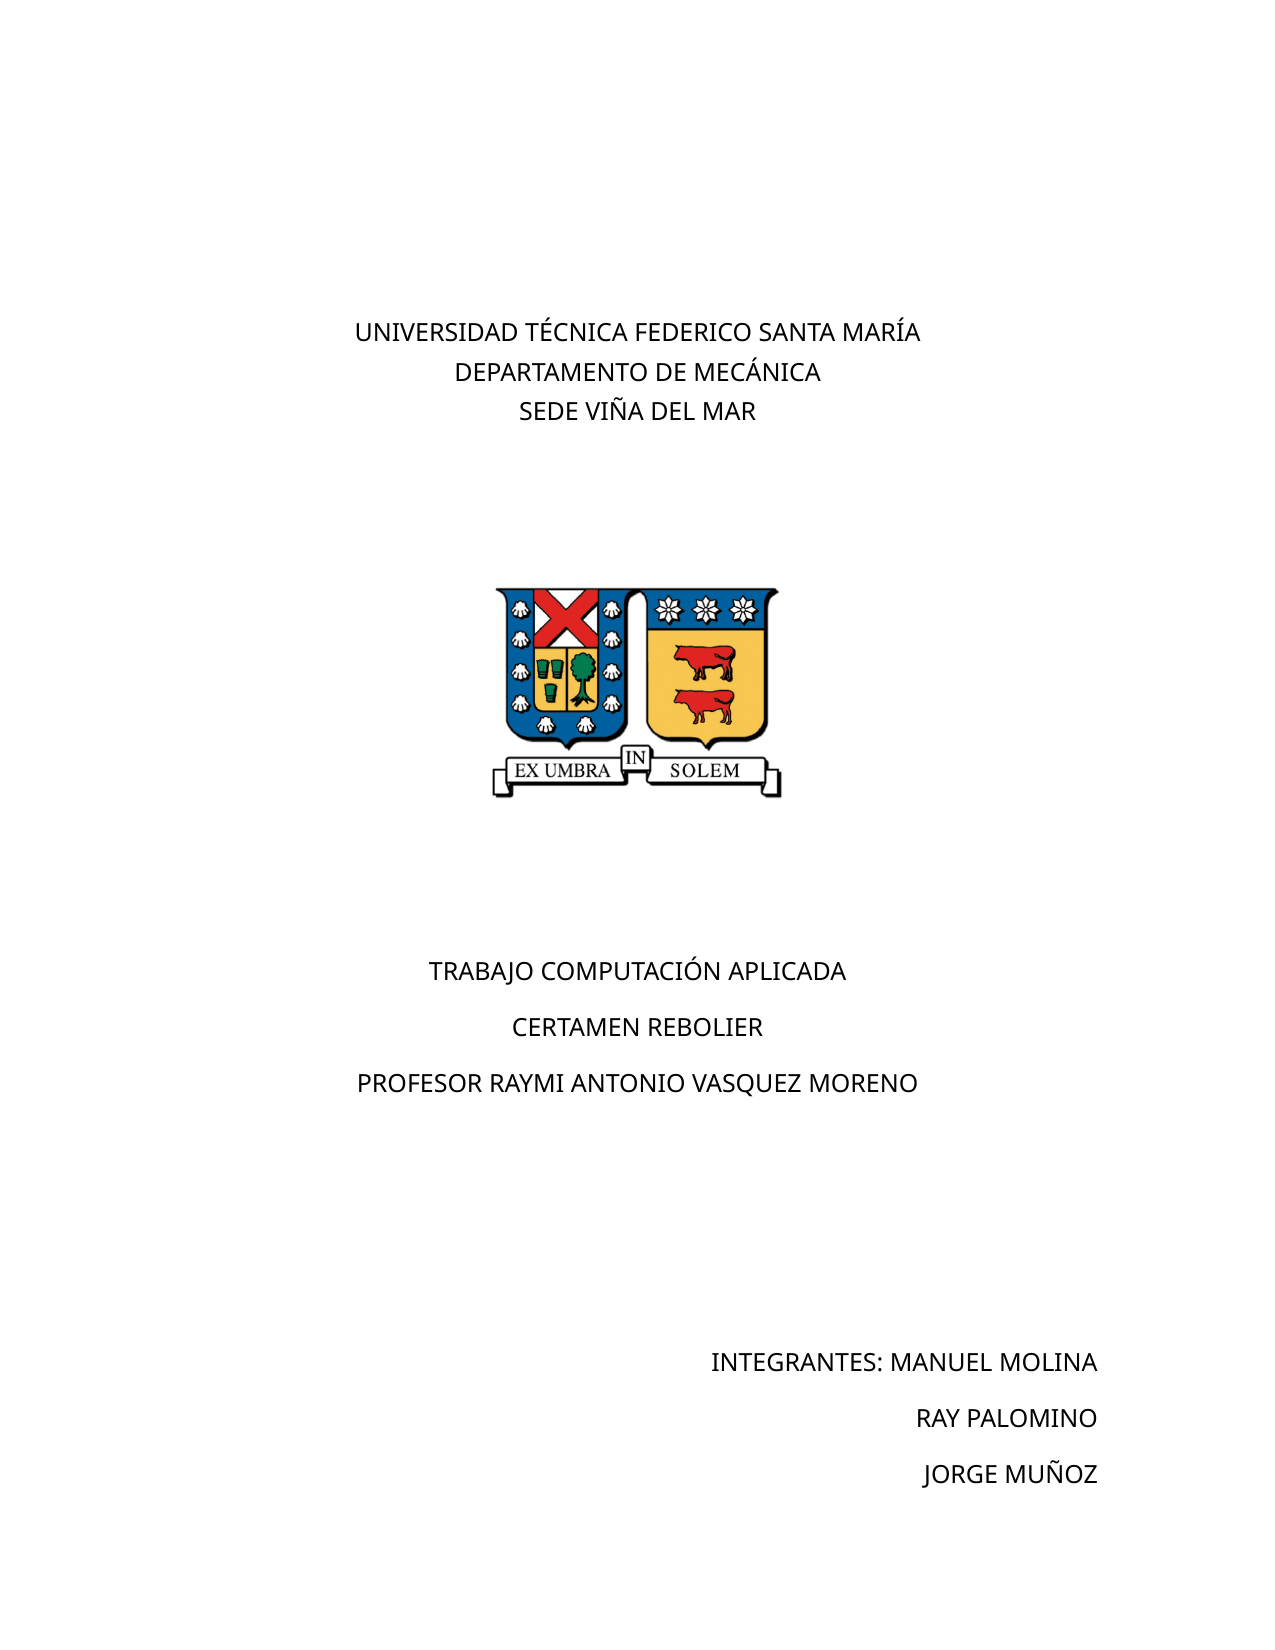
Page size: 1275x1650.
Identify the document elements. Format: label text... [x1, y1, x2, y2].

text UNIVERSIDAD TÉCNICA FEDERICO SANTA MARÍA DEPARTAMENTO DE MECÁNICA SEDE VIÑA DEL MAR [177, 315, 1098, 427]
text TRABAJO COMPUTACIÓN APLICADA [177, 954, 1098, 988]
text PROFESOR RAYMI ANTONIO VASQUEZ MORENO [177, 1065, 1098, 1099]
text INTEGRANTES: MANUEL MOLINA [177, 1344, 1098, 1379]
text JORGE MUÑOZ [177, 1456, 1098, 1490]
picture [490, 561, 785, 821]
text RAY PALOMINO [177, 1400, 1098, 1434]
text CERTAMEN REBOLIER [177, 1009, 1098, 1044]
